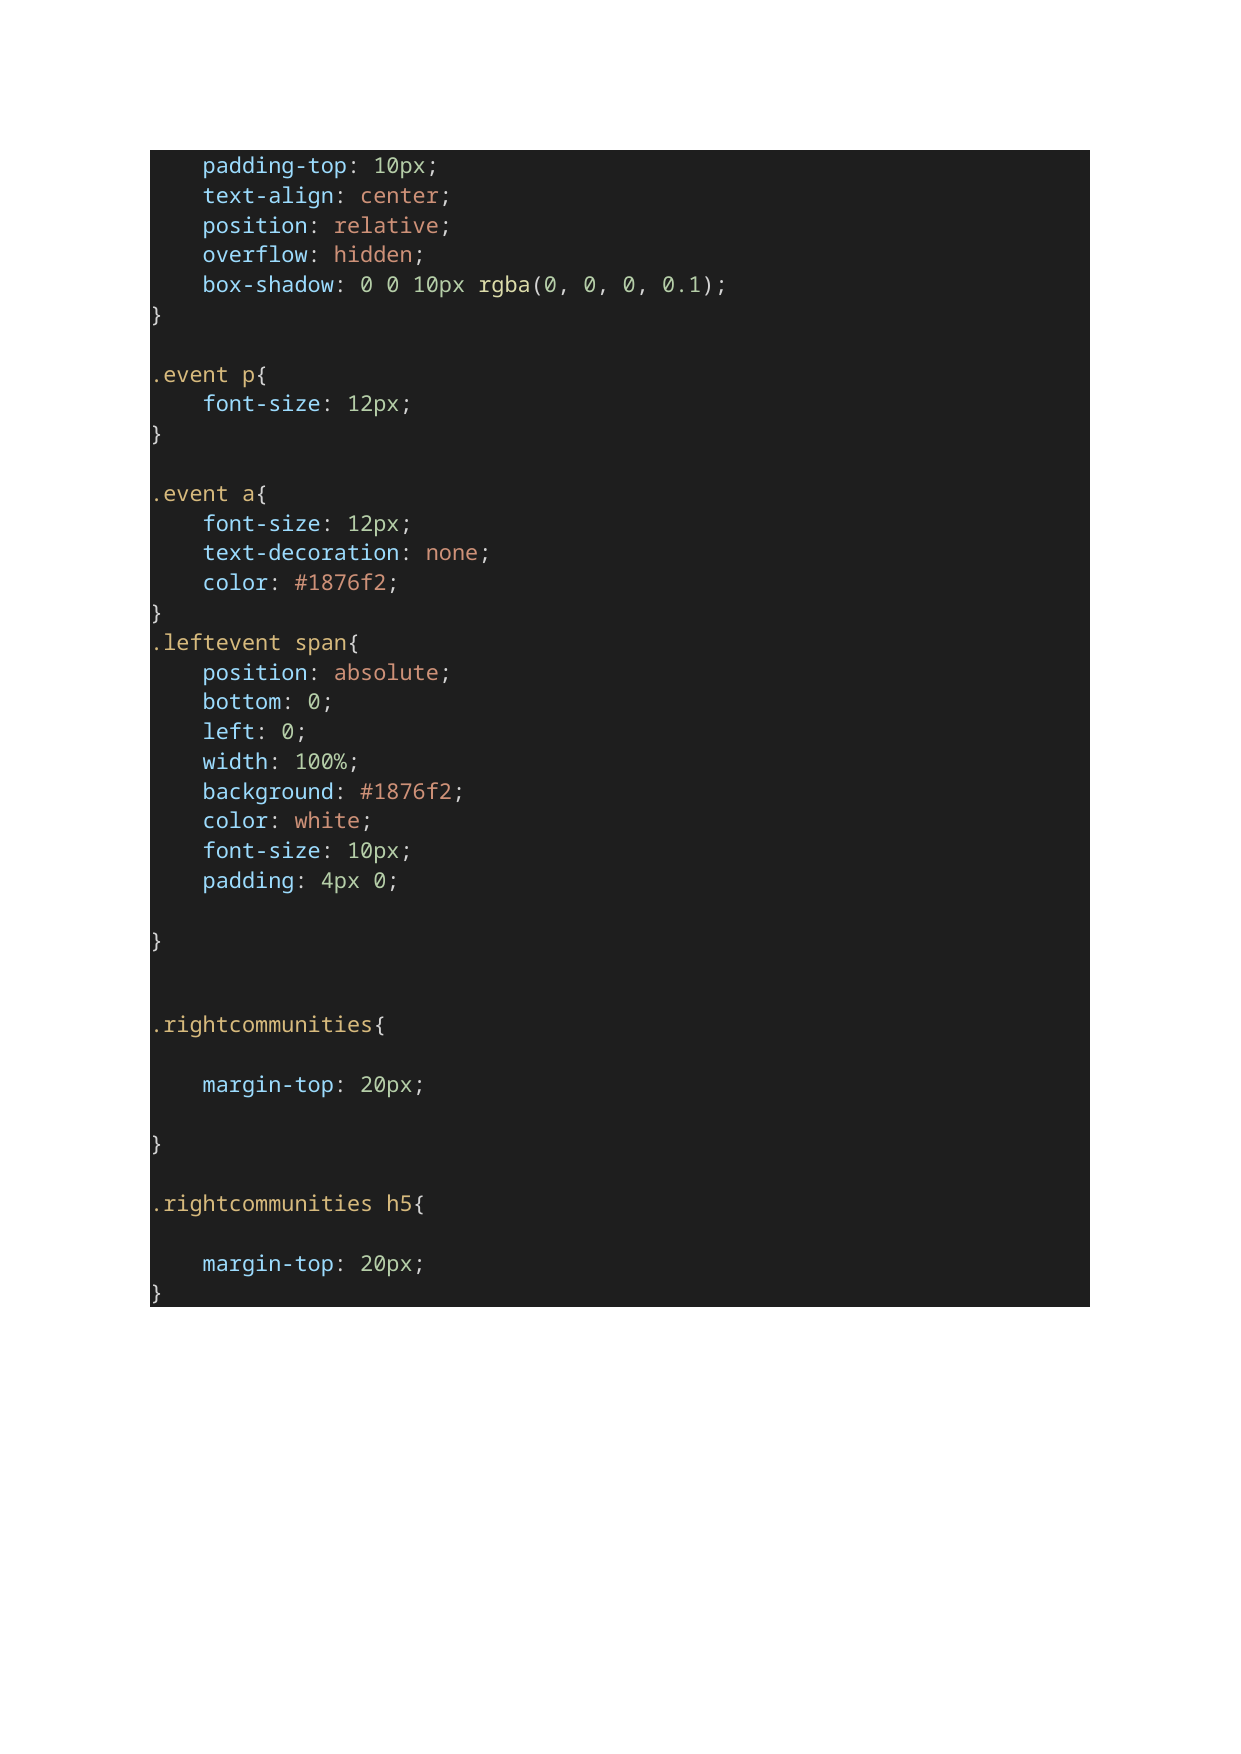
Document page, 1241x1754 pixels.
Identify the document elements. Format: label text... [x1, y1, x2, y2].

text overflow: hidden; [150, 239, 1090, 269]
text } [150, 1128, 1090, 1158]
text bottom: 0; [150, 686, 1090, 716]
text box-shadow: 0 0 10px rgba(0, 0, 0, 0.1); [150, 269, 1090, 299]
text background: #1876f2; [150, 776, 1090, 805]
text color: #1876f2; [150, 567, 1090, 597]
text .event p{ [150, 358, 1090, 388]
text text-align: center; [150, 180, 1090, 209]
text padding: 4px 0; [150, 865, 1090, 895]
text margin-top: 20px; [150, 1247, 1090, 1277]
text .rightcommunities h5{ [150, 1188, 1090, 1218]
text padding-top: 10px; [150, 150, 1090, 180]
text left: 0; [150, 716, 1090, 746]
text position: absolute; [150, 656, 1090, 686]
text font-size: 12px; [150, 388, 1090, 418]
text text-decoration: none; [150, 537, 1090, 567]
text font-size: 12px; [150, 507, 1090, 537]
text } [150, 924, 1090, 954]
text .rightcommunities{ [150, 1009, 1090, 1039]
text } [150, 418, 1090, 448]
text } [150, 1277, 1090, 1307]
text font-size: 10px; [150, 835, 1090, 865]
text position: relative; [150, 209, 1090, 239]
text margin-top: 20px; [150, 1069, 1090, 1098]
text .leftevent span{ [150, 627, 1090, 656]
text width: 100%; [150, 746, 1090, 776]
text .event a{ [150, 478, 1090, 507]
text } [150, 597, 1090, 627]
text } [150, 299, 1090, 329]
text color: white; [150, 805, 1090, 835]
